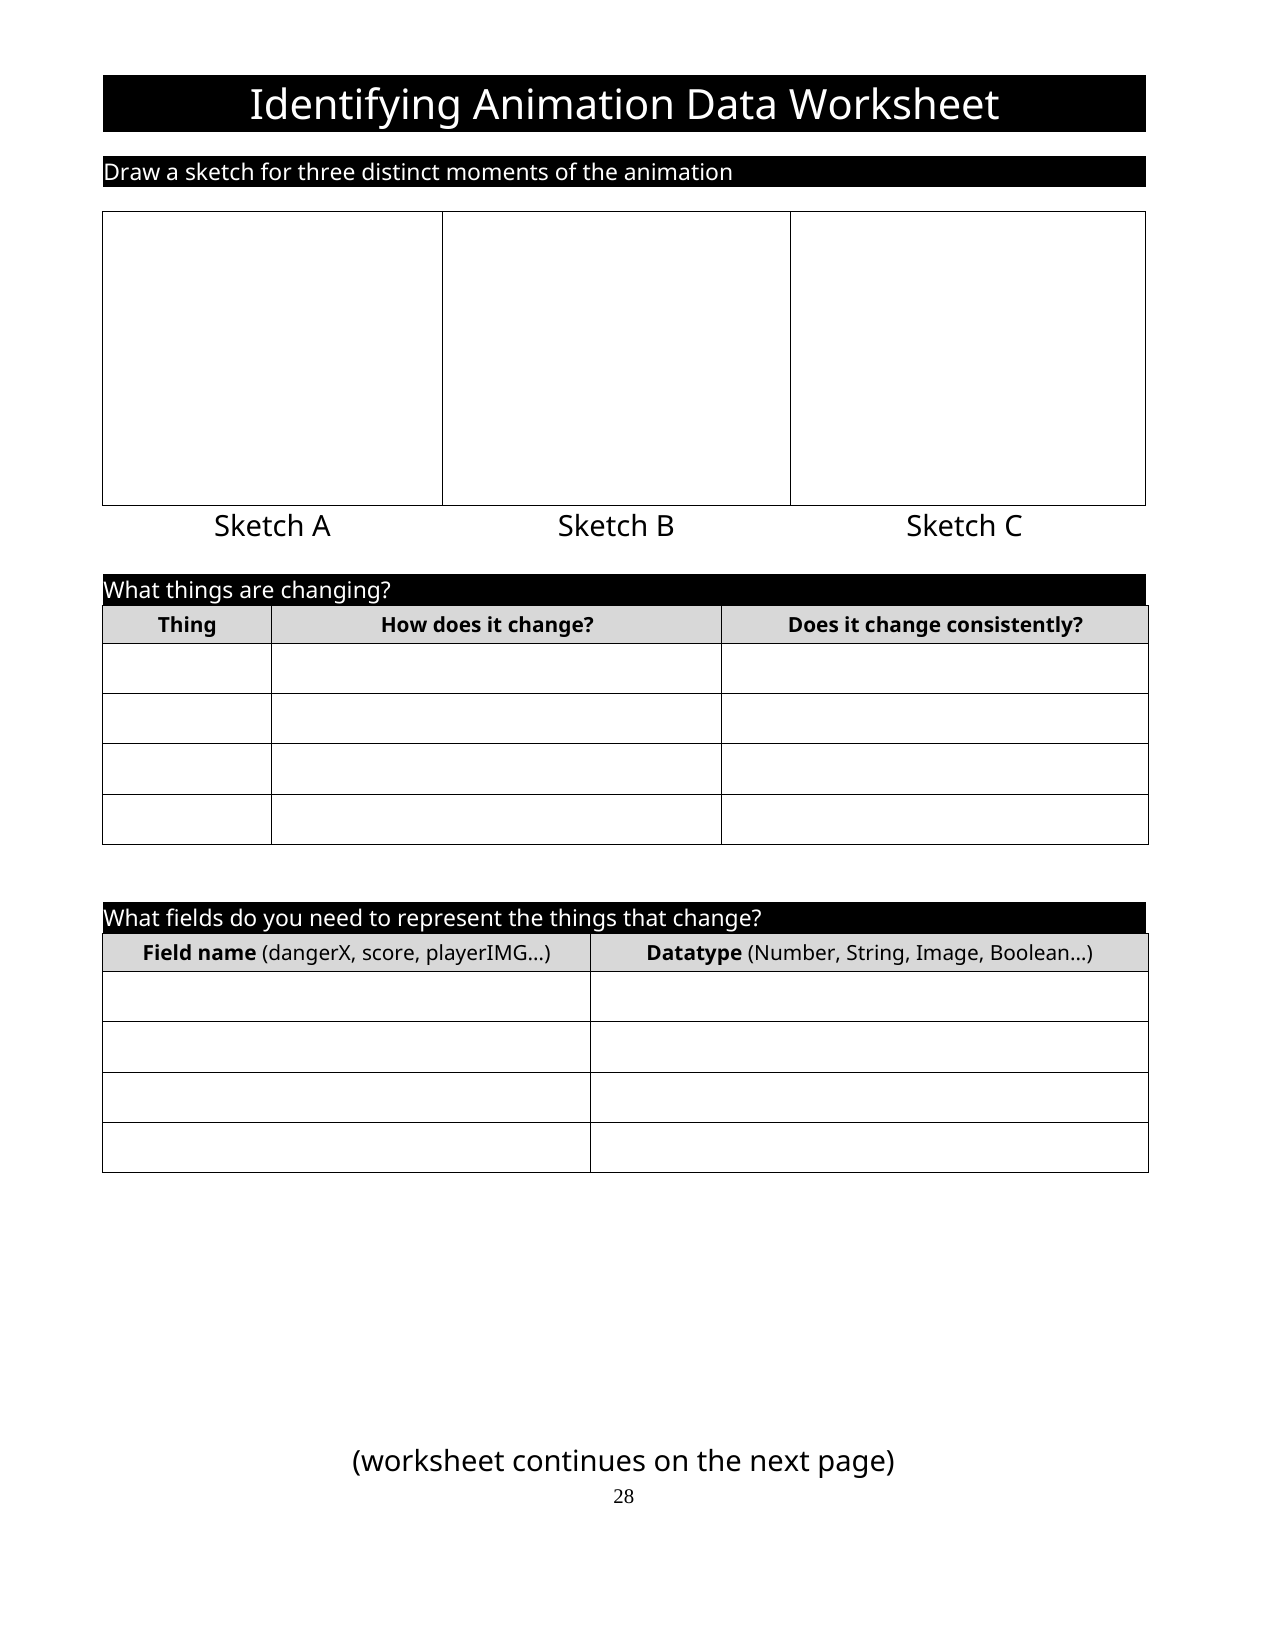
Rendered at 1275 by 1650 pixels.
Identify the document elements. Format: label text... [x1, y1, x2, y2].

table_header [103, 212, 442, 504]
table_cell [103, 972, 590, 1021]
table_cell [272, 644, 721, 693]
table_cell [103, 1123, 590, 1172]
table_header How does it change? [272, 606, 721, 643]
table_cell [591, 972, 1148, 1021]
table_header [443, 212, 790, 504]
subtitle What fields do you need to represent the things that change? [103, 902, 1146, 933]
table_cell [722, 644, 1148, 693]
table_header Datatype (Number, String, Image, Boolean…) [591, 934, 1148, 971]
table_cell Sketch B [442, 506, 790, 545]
table_header Does it change consistently? [722, 606, 1148, 643]
subtitle Draw a sketch for three distinct moments of the animation [103, 156, 1146, 187]
table_header Thing [103, 606, 271, 643]
table_cell [722, 694, 1148, 743]
table_cell Sketch A [103, 506, 442, 545]
text (worksheet continues on the next page) [103, 1440, 1144, 1479]
table_cell Sketch C [790, 506, 1138, 545]
table_header [791, 212, 1145, 504]
subtitle What things are changing? [103, 574, 1146, 605]
table_header Field name (dangerX, score, playerIMG…) [103, 934, 590, 971]
table_cell [103, 1022, 590, 1072]
table_cell [591, 1123, 1148, 1172]
table_cell [722, 795, 1148, 844]
table_cell [722, 744, 1148, 794]
table_cell [103, 644, 271, 693]
subtitle Identifying Animation Data Worksheet [103, 75, 1146, 132]
table_cell [103, 694, 271, 743]
table_cell [103, 744, 271, 794]
table_cell [591, 1022, 1148, 1072]
table_cell [272, 694, 721, 743]
table_cell [103, 1073, 590, 1122]
table_cell [272, 795, 721, 844]
table_cell [103, 795, 271, 844]
table_cell [591, 1073, 1148, 1122]
table_cell [272, 744, 721, 794]
